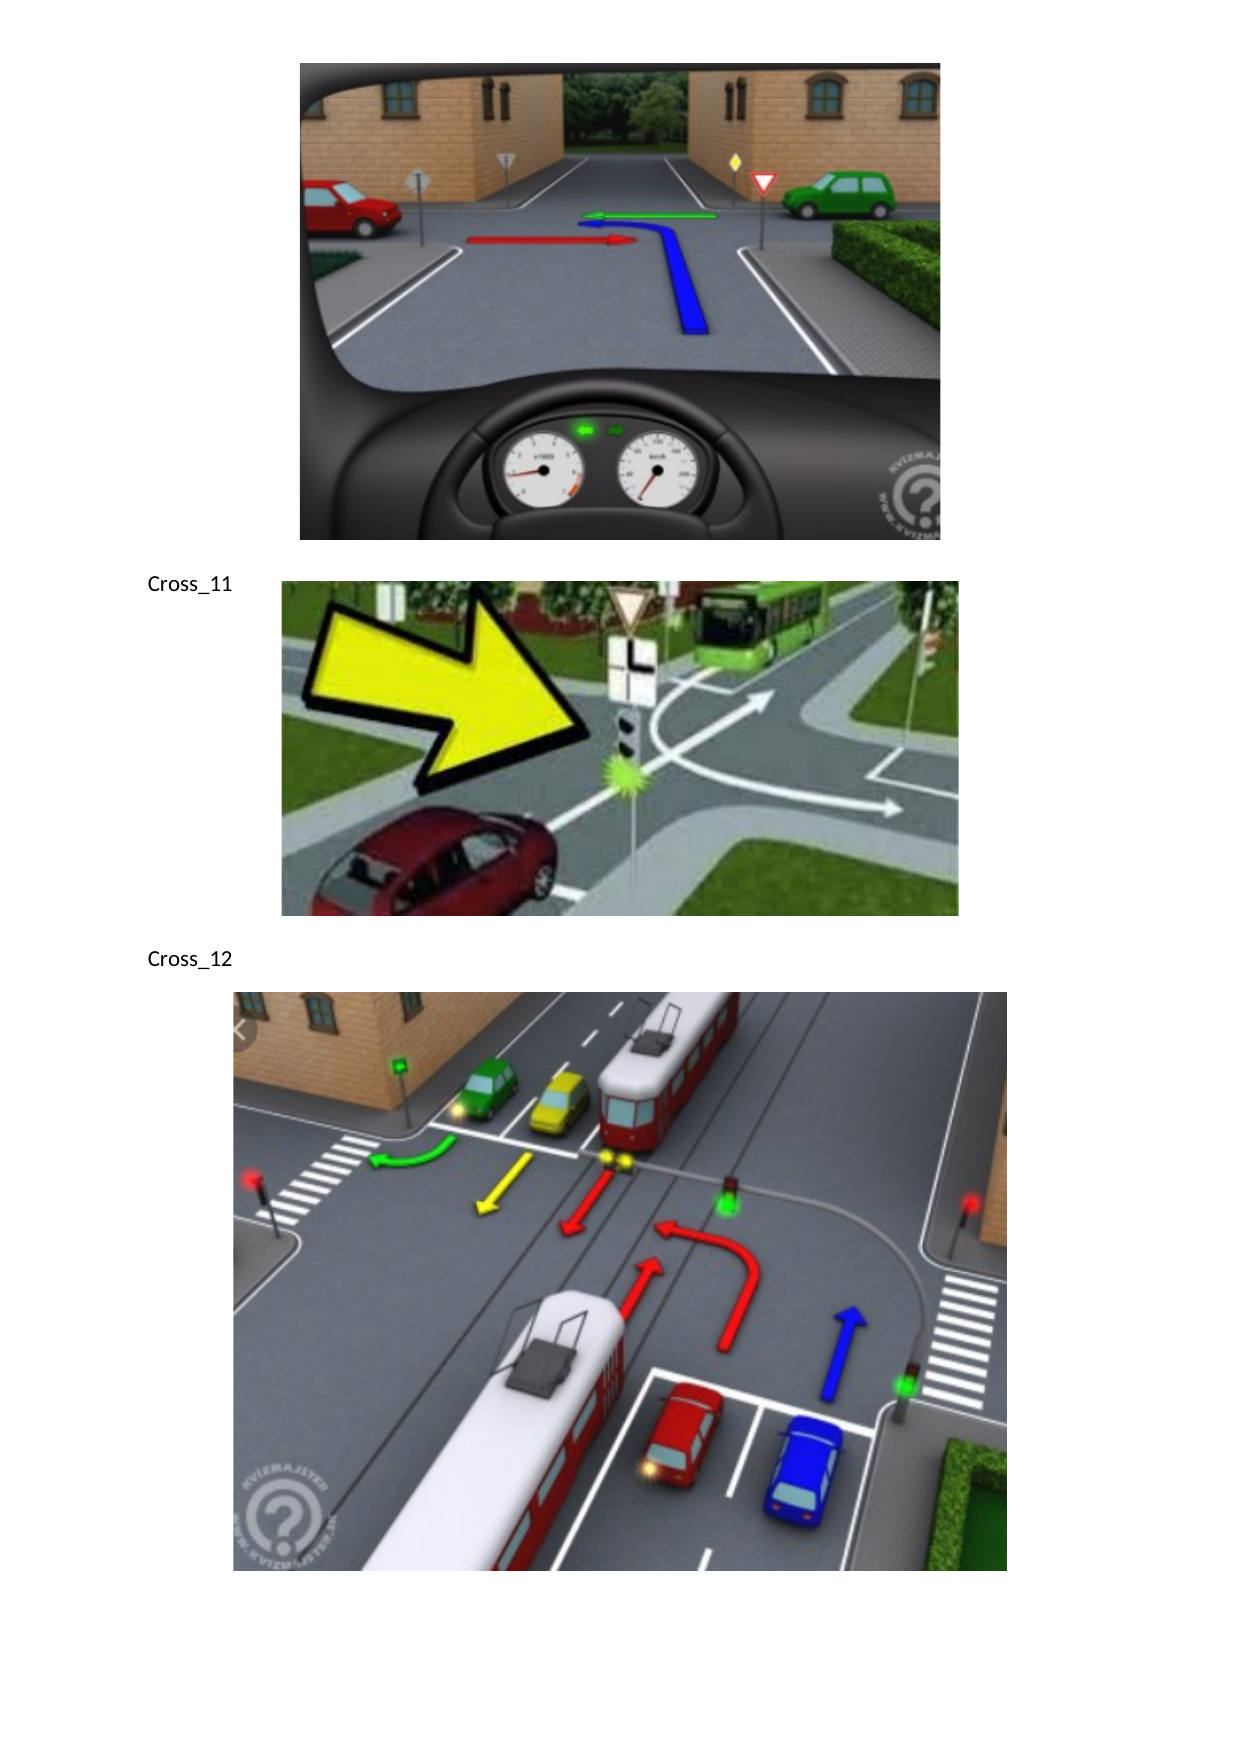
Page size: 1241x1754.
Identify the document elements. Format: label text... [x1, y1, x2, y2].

picture [281, 581, 959, 916]
picture [299, 63, 941, 540]
picture [233, 992, 1007, 1571]
text Cross_11 [148, 569, 1093, 597]
text Cross_12 [148, 944, 1093, 972]
